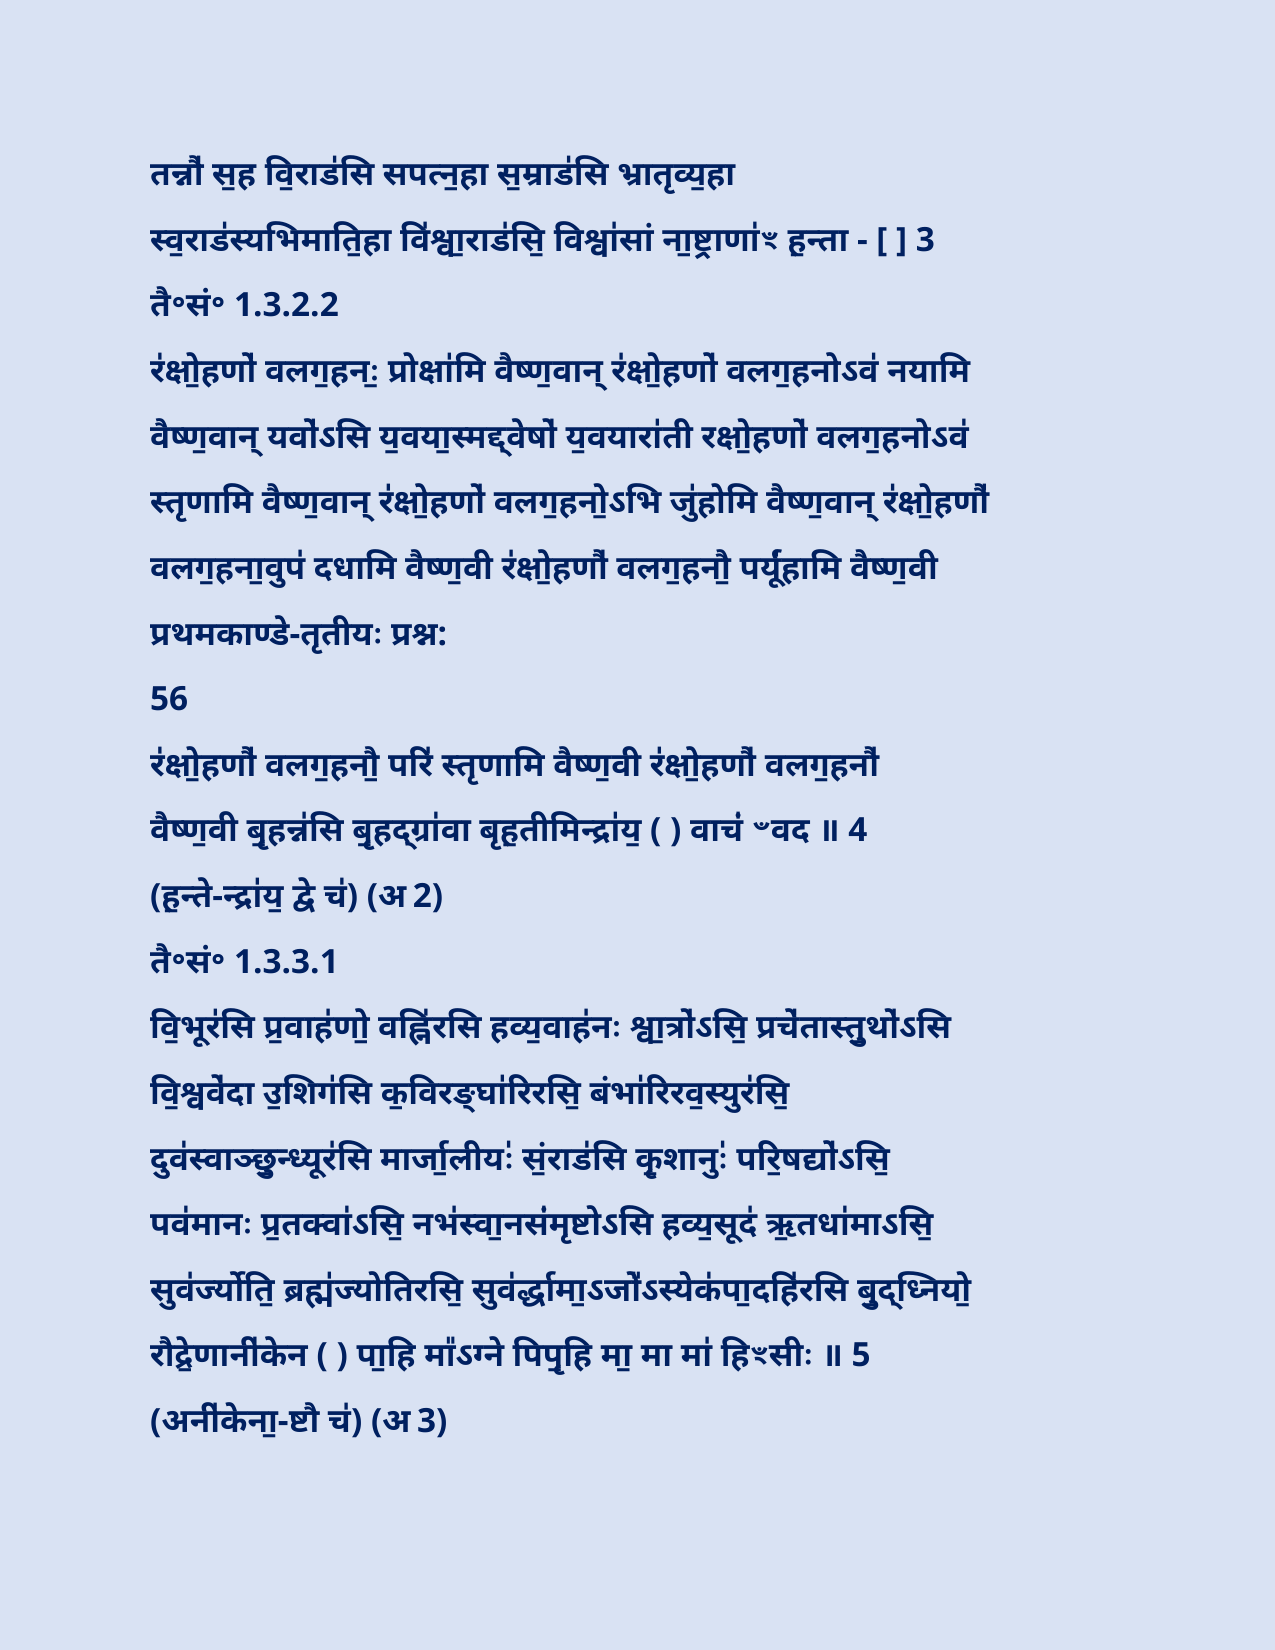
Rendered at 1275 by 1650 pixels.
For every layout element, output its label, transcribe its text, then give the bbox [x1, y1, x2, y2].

text वलग॒हना॒वुप॑ दधामि वैष्ण॒वी र॑क्षो॒हणौ॑ वलग॒हनौ॒ पर्यू॑हामि वैष्ण॒वी [150, 544, 1125, 589]
text स्तृणामि वैष्ण॒वान् र॑क्षो॒हणो॑ वलग॒हनो॒ऽभि जु॑होमि वैष्ण॒वान् र॑क्षो॒हणौ॑ [150, 478, 1125, 523]
text दुव॑स्वाञ्छु॒न्ध्यूर॑सि मार्जा॒लीयः॑ सं॒राड॑सि कृ॒शानुः॑ परि॒षद्यो॑ऽसि॒ [150, 1134, 1125, 1180]
text वैष्ण॒वान् यवो॑ऽसि य॒वया॒स्मद्द्वेषो॑ य॒वयारा॑ती रक्षो॒हणो॑ वलग॒हनोऽव॑ [150, 412, 1125, 458]
text वि॒भूर॑सि प्र॒वाह॑णो॒ वह्नि॑रसि हव्य॒वाह॑नः श्वा॒त्रो॑ऽसि॒ प्रचे॑तास्तु॒थो॑ऽसि [150, 1003, 1125, 1048]
text सुव॑र्ज्योति॒ ब्रह्म॑ज्योतिरसि॒ सुव॑र्द्धामा॒ऽजो᳚ऽस्येक॑पा॒दहि॑रसि बु॒द्ध्नियो॒ [150, 1266, 1125, 1311]
text वैष्ण॒वी बृ॒हन्न॑सि बृ॒हद्ग्रा॑वा बृह॒तीमिन्द्रा॑य॒ ( ) वाचं॑ ꣲवद ॥ 4 [150, 806, 1125, 852]
text रौद्रे॒णानी॑केन ( ) पा॒हि मा᳚ऽग्ने पिपृ॒हि मा॒ मा मा॑ हिꣳसीः ॥ 5 [150, 1331, 1125, 1377]
text तै॰सं॰ 1.3.2.2 [150, 281, 1125, 327]
text (अनी॑केना॒-ष्टौ च॑) (अ3) [150, 1397, 1125, 1442]
text स्व॒राड॑स्यभिमाति॒हा वि॑श्वा॒राड॑सि॒ विश्वा॑सां ना॒ष्ट्राणा॑ꣳ ह॒न्ता - [ ] 3 [150, 216, 1125, 261]
text तन्नौ॑ स॒ह वि॒राड॑सि सपत्न॒हा स॒म्राड॑सि भ्रातृव्य॒हा [150, 150, 1125, 195]
text पव॑मानः प्र॒तक्वा॑ऽसि॒ नभ॑स्वा॒नसं॑मृष्टोऽसि हव्य॒सूद॑ ऋ॒तधा॑माऽसि॒ [150, 1200, 1125, 1245]
text र॑क्षो॒हणो॑ वलग॒हनः॒ प्रोक्षा॑मि वैष्ण॒वान् र॑क्षो॒हणो॑ वलग॒हनोऽव॑ नयामि [150, 347, 1125, 392]
text तै॰सं॰ 1.3.3.1 [150, 937, 1125, 983]
text (ह॒न्ते-न्द्रा॑य॒ द्वे च॑) (अ2) [150, 872, 1125, 917]
text 56 [150, 675, 1125, 720]
text वि॒श्ववे॑दा उ॒शिग॑सि क॒विरङ्घा॑रिरसि॒ बंभा॑रिरव॒स्युर॑सि॒ [150, 1069, 1125, 1114]
text र॑क्षो॒हणौ॑ वलग॒हनौ॒ परि॑ स्तृणामि वैष्ण॒वी र॑क्षो॒हणौ॑ वलग॒हनौ॑ [150, 741, 1125, 786]
text प्रथमकाण्डे-तृतीयः प्रश्न: [150, 609, 1125, 655]
